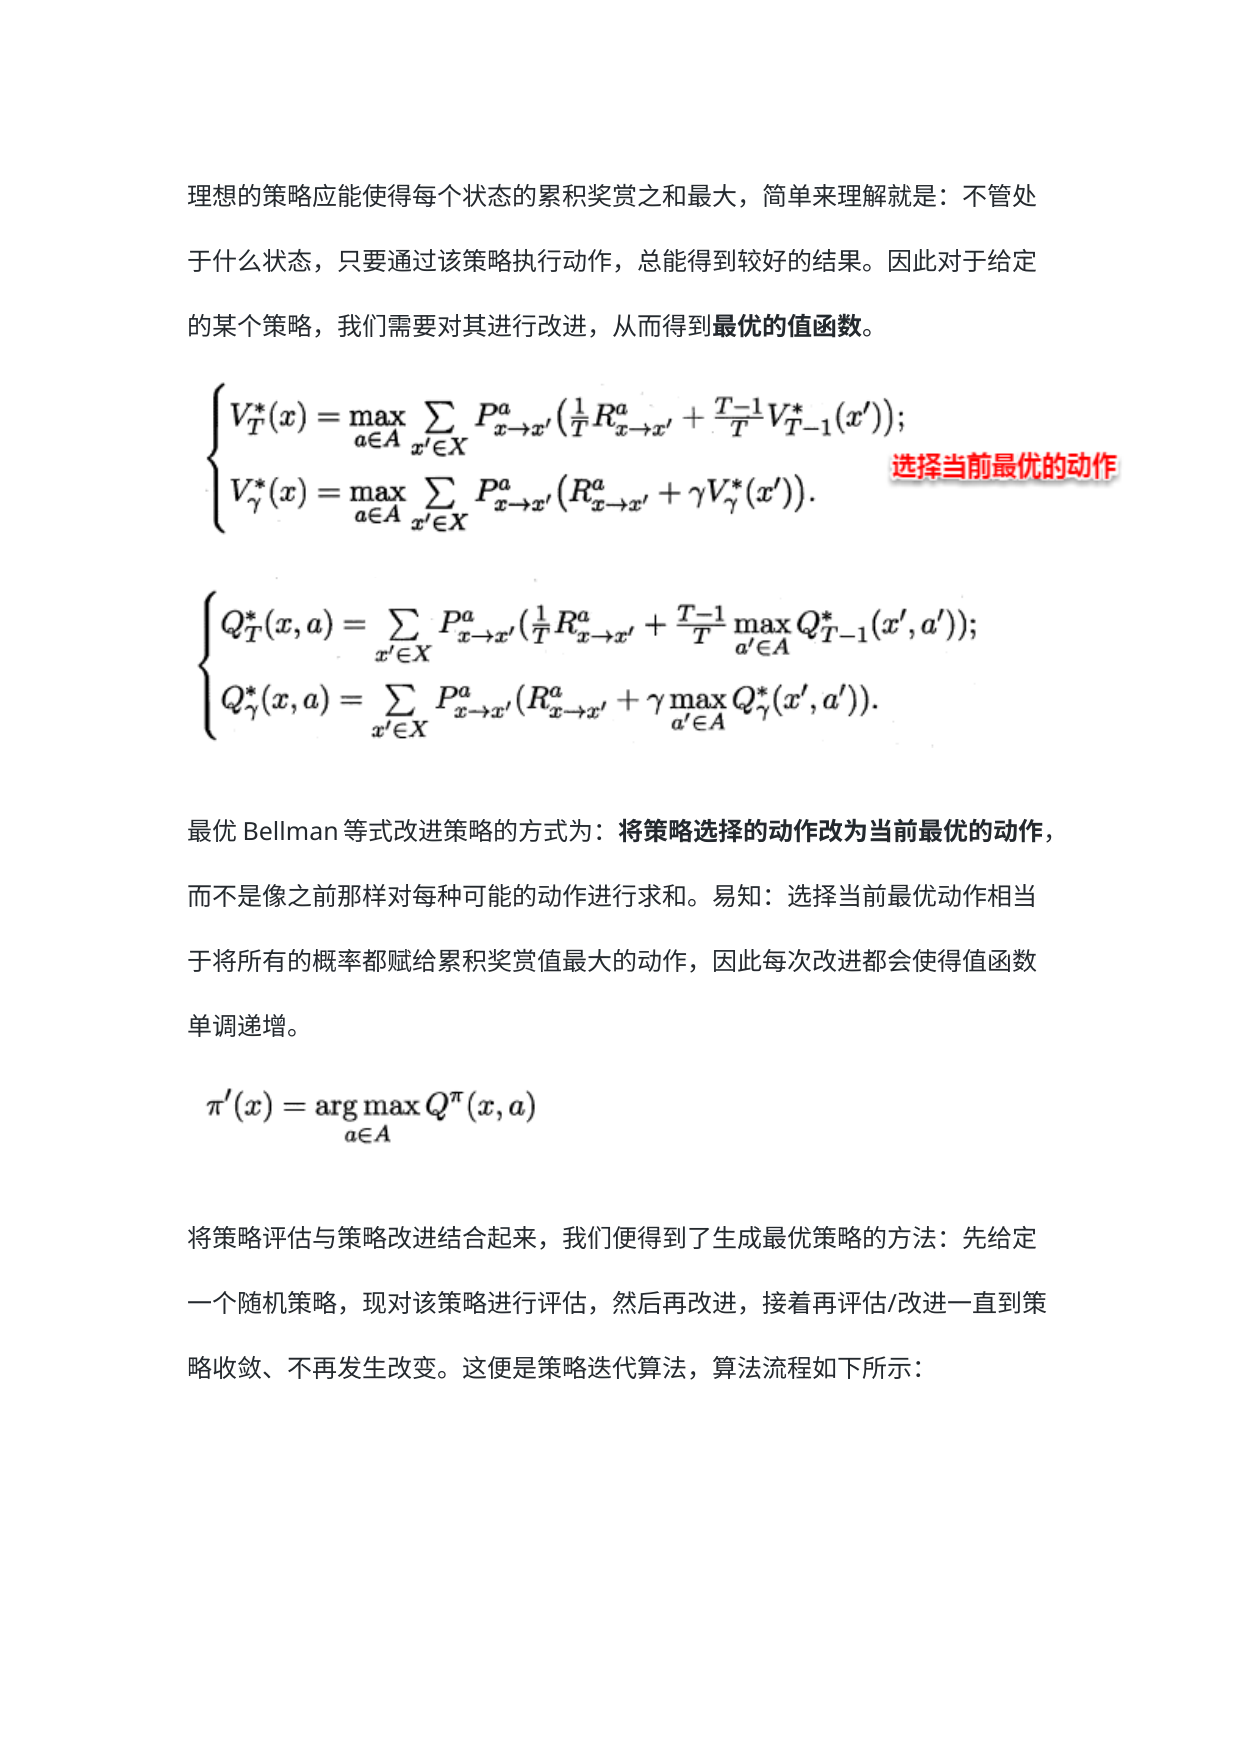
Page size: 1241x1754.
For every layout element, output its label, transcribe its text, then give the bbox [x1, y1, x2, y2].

text 最优Bellman等式改进策略的方式为：将策略选择的动作改为当前最优的动作，而不是像之前那样对每种可能的动作进行求和。易知：选择当前最优动作相当于将所有的概率都赋给累积奖赏值最大的动作，因此每次改进都会使得值函数单调递增。 [187, 797, 1053, 1057]
picture [187, 577, 982, 748]
text 理想的策略应能使得每个状态的累积奖赏之和最大，简单来理解就是：不管处于什么状态，只要通过该策略执行动作，总能得到较好的结果。因此对于给定的某个策略，我们需要对其进行改进，从而得到最优的值函数。 [187, 162, 1053, 357]
text 将策略评估与策略改进结合起来，我们便得到了生成最优策略的方法：先给定一个随机策略，现对该策略进行评估，然后再改进，接着再评估/改进一直到策略收敛、不再发生改变。这便是策略迭代算法，算法流程如下所示： [187, 1204, 1053, 1399]
picture [187, 1082, 538, 1149]
picture [187, 382, 1241, 541]
